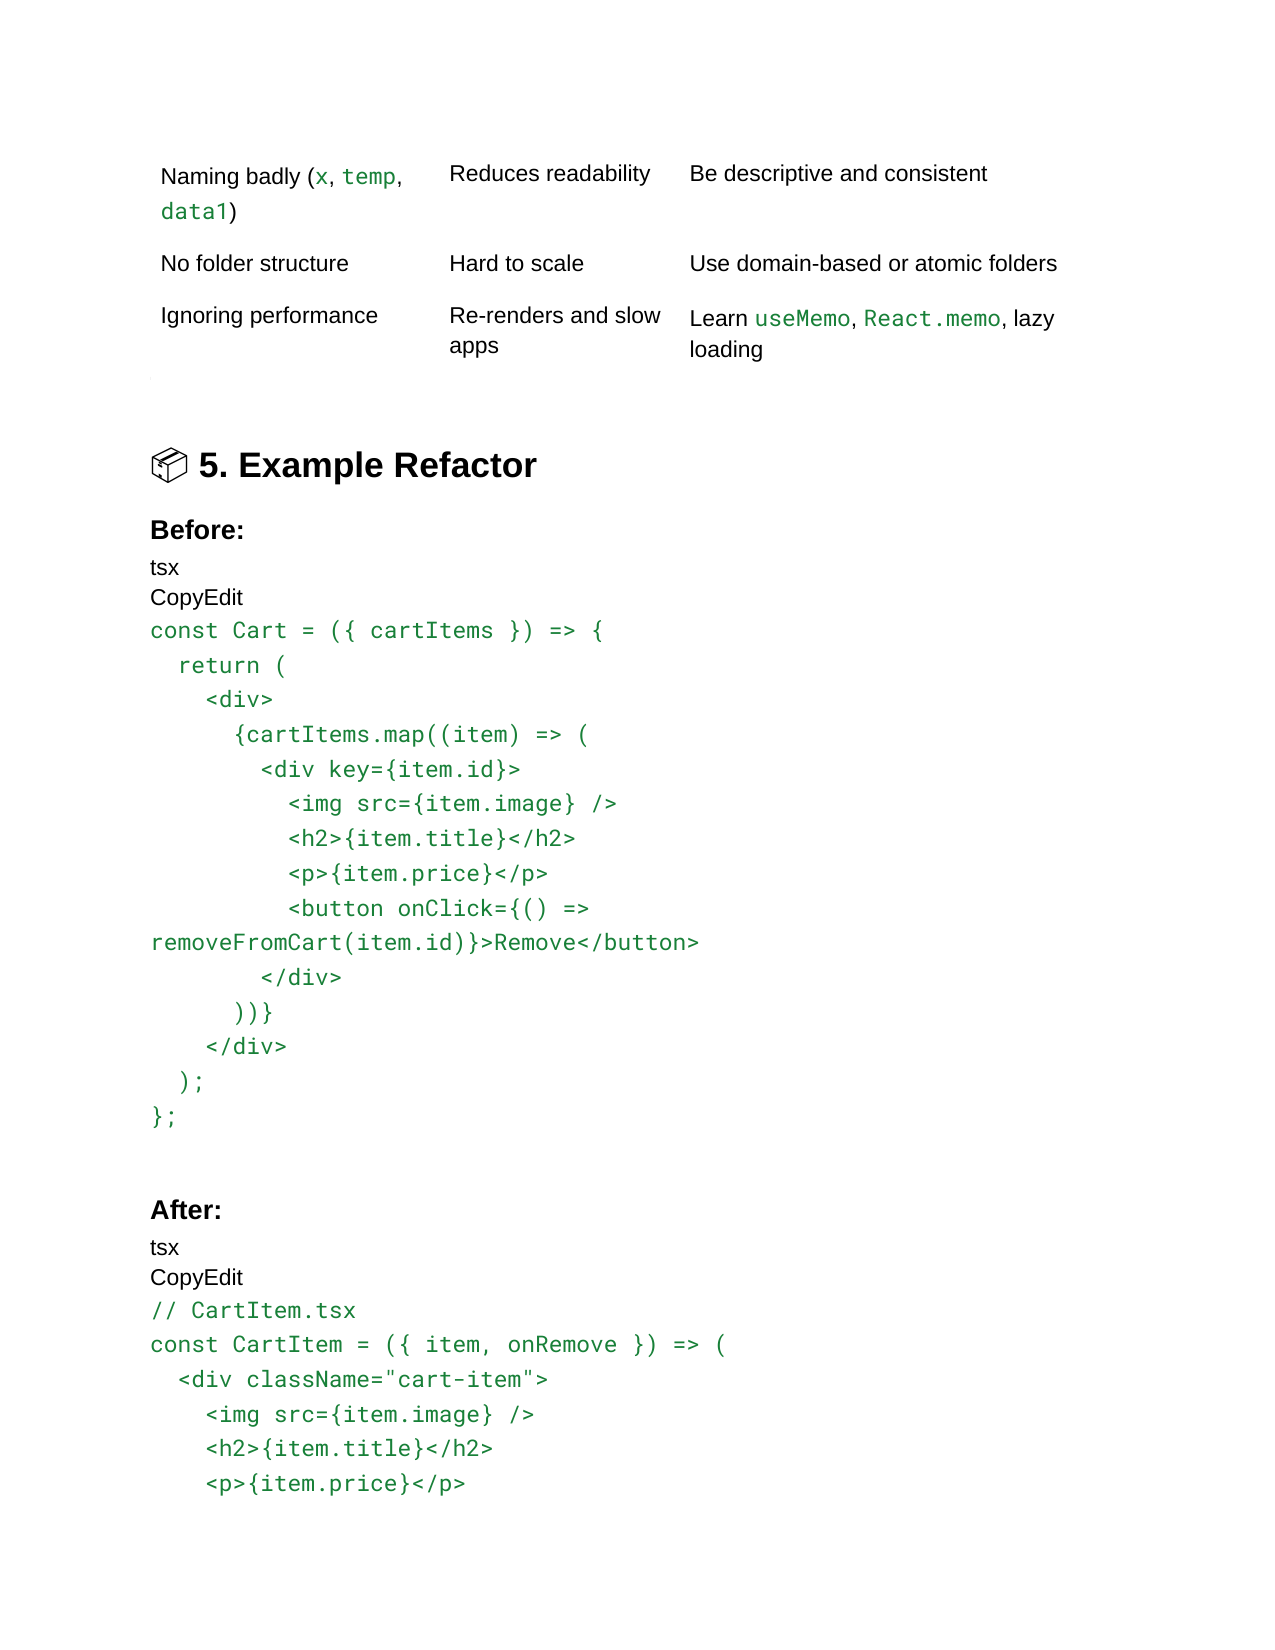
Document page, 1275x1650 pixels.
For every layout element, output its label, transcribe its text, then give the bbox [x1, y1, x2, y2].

text const CartItem = ({ item, onRemove }) => ( [150, 1329, 1125, 1359]
text <div className="cart-item"> [150, 1363, 1125, 1394]
table_cell Hard to scale [439, 240, 679, 292]
text }; [150, 1100, 1125, 1130]
text <button onClick={() => removeFromCart(item.id)}>Remove</button> [150, 892, 1125, 957]
text // CartItem.tsx [150, 1294, 1125, 1324]
text </div> [150, 1031, 1125, 1061]
table_cell No folder structure [150, 240, 439, 292]
text <div key={item.id}> [150, 753, 1125, 783]
table_cell Be descriptive and consistent [679, 150, 1125, 239]
text <h2>{item.title}</h2> [150, 1433, 1125, 1463]
text {cartItems.map((item) => ( [150, 718, 1125, 749]
subtitle 📦 5. Example Refactor [150, 444, 1125, 485]
text tsx [150, 1234, 1125, 1260]
text return ( [150, 649, 1125, 679]
text <img src={item.image} /> [150, 1398, 1125, 1428]
text <p>{item.price}</p> [150, 857, 1125, 887]
text <p>{item.price}</p> [150, 1467, 1125, 1498]
table_cell Use domain-based or atomic folders [679, 240, 1125, 292]
text <img src={item.image} /> [150, 788, 1125, 818]
text ); [150, 1065, 1125, 1096]
text <div> [150, 684, 1125, 714]
text <h2>{item.title}</h2> [150, 822, 1125, 853]
text const Cart = ({ cartItems }) => { [150, 614, 1125, 644]
subtitle Before: [150, 514, 1125, 546]
subtitle After: [150, 1194, 1125, 1225]
table_cell Naming badly (x, temp, data1) [150, 150, 439, 239]
table_cell Reduces readability [439, 150, 679, 239]
text </div> [150, 961, 1125, 991]
text tsx [150, 554, 1125, 580]
table_cell Learn useMemo, React.memo, lazy loading [679, 292, 1125, 377]
table_cell Ignoring performance [150, 292, 439, 377]
text CopyEdit [150, 1264, 1125, 1290]
table_cell Re-renders and slow apps [439, 292, 679, 377]
text CopyEdit [150, 584, 1125, 611]
text ))} [150, 996, 1125, 1026]
